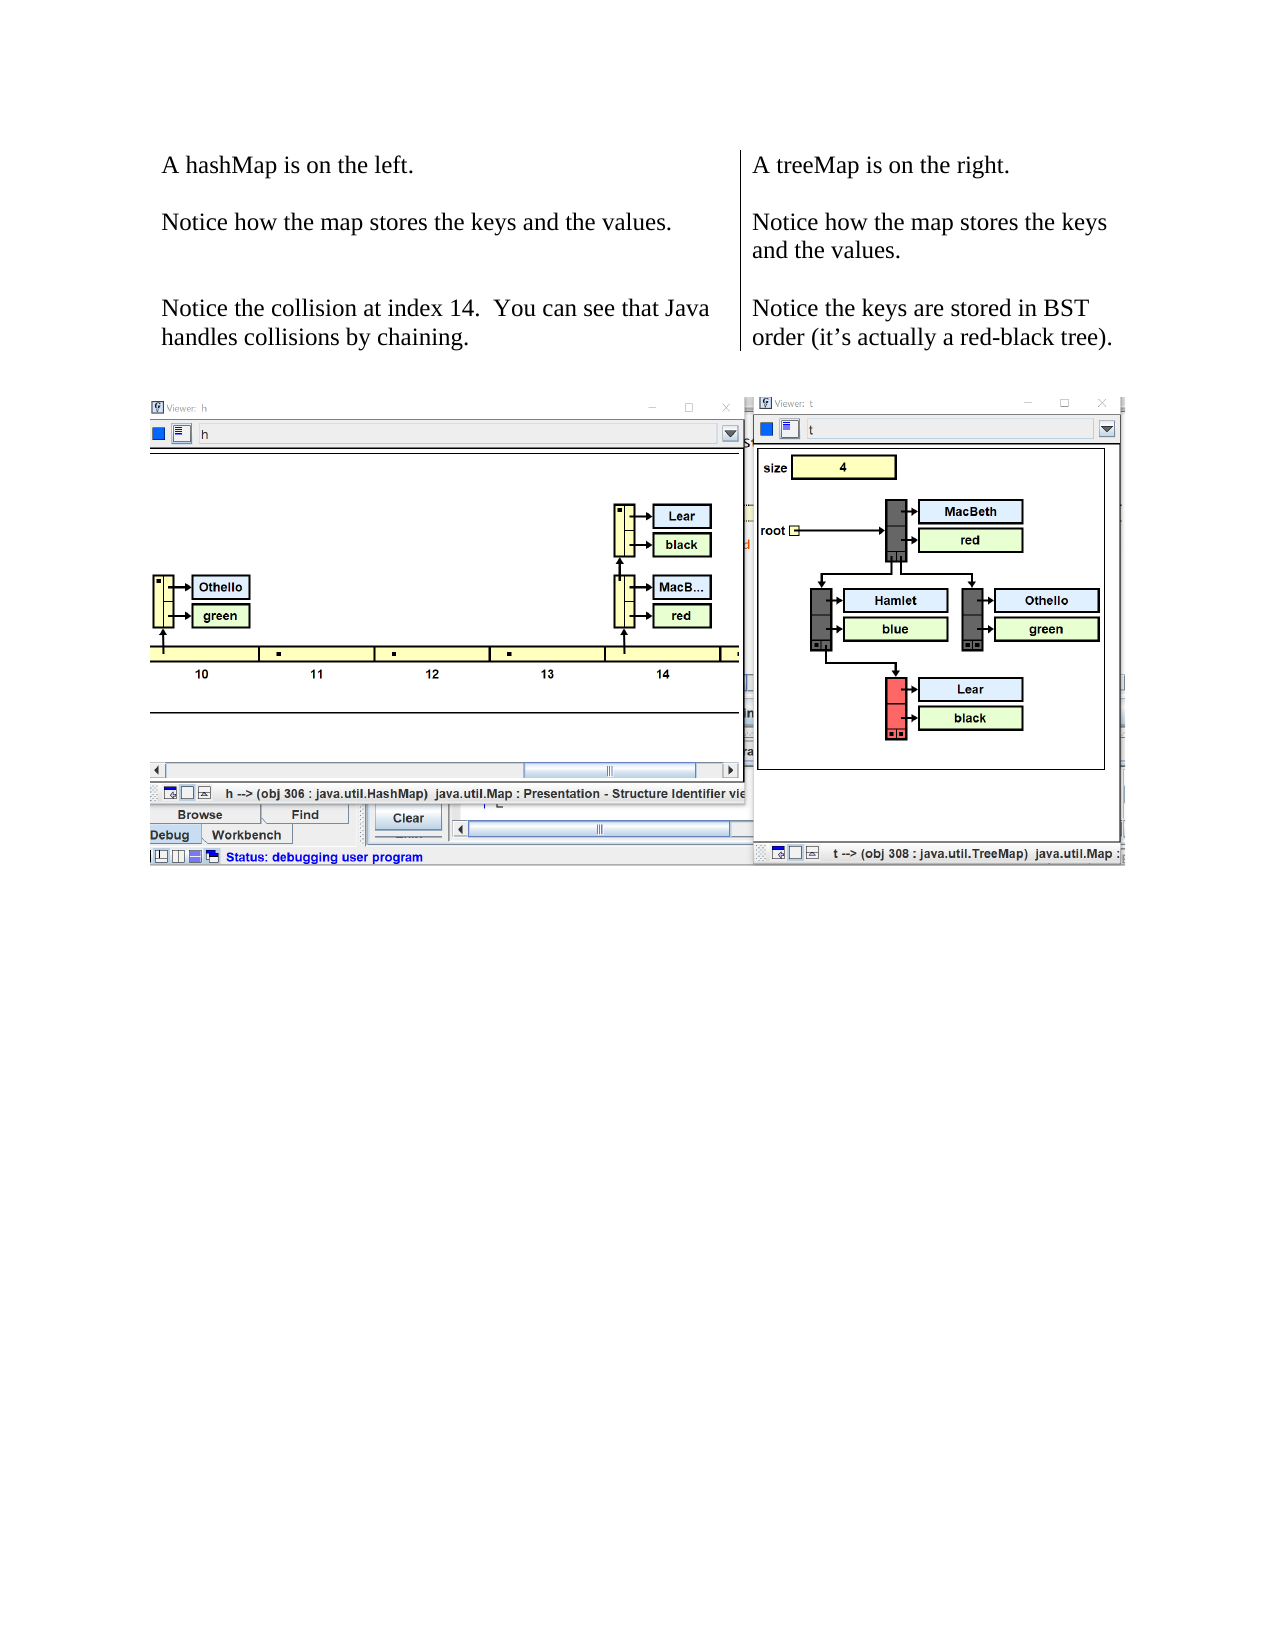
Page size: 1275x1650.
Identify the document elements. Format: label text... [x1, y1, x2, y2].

table_header A hashMap is on the left. [150, 150, 740, 207]
table_header A treeMap is on the right. [741, 150, 1124, 207]
table_cell Notice how the map stores the keys and the values. [150, 207, 740, 293]
table_cell Notice the keys are stored in BST order (it’s actually a red-black tree). [741, 293, 1124, 351]
table_cell Notice the collision at index 14. You can see that Java handles collisions by chaining. [150, 293, 740, 351]
table_cell Notice how the map stores the keys and the values. [741, 207, 1124, 293]
picture [150, 397, 1125, 866]
